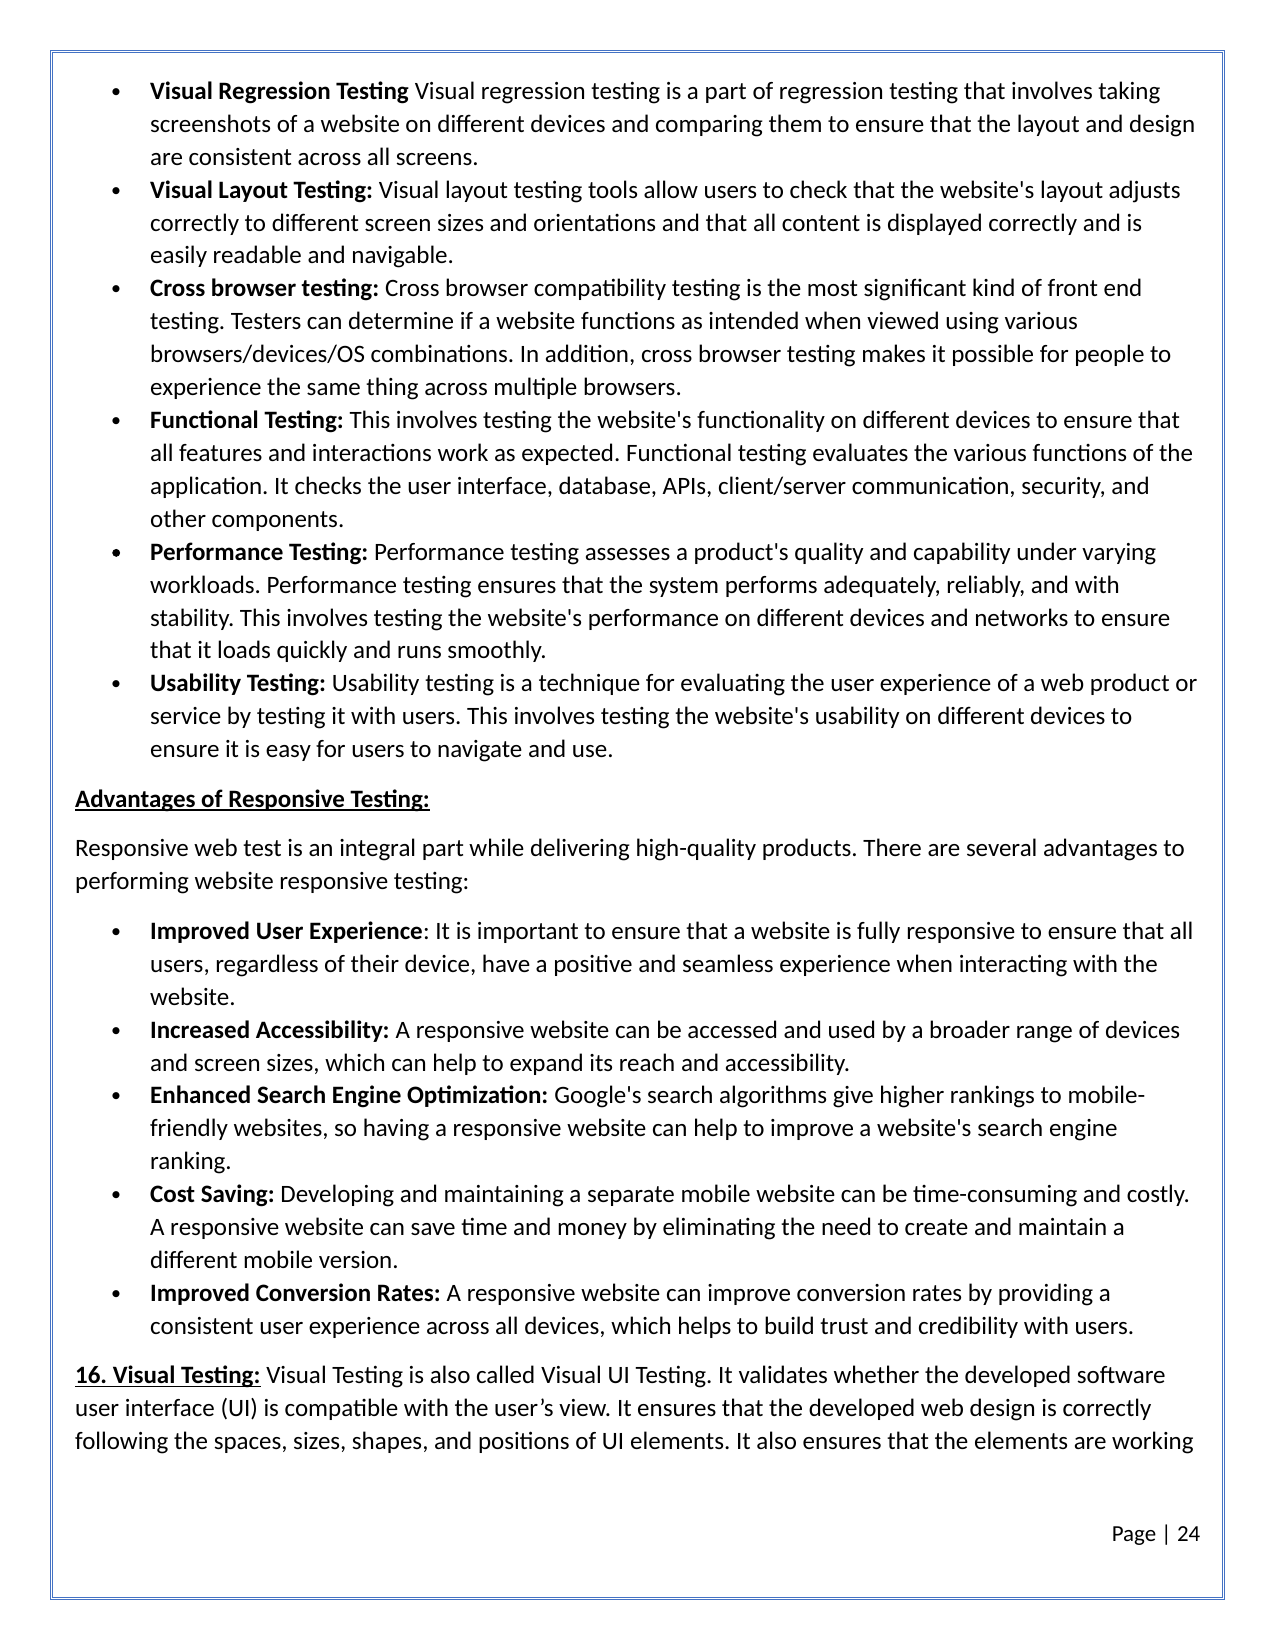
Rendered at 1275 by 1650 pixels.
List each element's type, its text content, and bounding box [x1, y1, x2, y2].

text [75, 1359, 1200, 1456]
list Enhanced Search Engine Optimization: Google's search algorithms give higher rankings to mobile-friendly websites, so having a responsive website can help to improve a website's search engine ranking. [112, 1079, 1200, 1176]
list Cross browser testing: Cross browser compatibility testing is the most significant kind of front end testing. Testers can determine if a website functions as intended when viewed using various browsers/devices/OS combinations. In addition, cross browser testing makes it possible for people to experience the same thing across multiple browsers. [112, 272, 1200, 402]
list Performance Testing: Performance testing assesses a product's quality and capability under varying workloads. Performance testing ensures that the system performs adequately, reliably, and with stability. This involves testing the website's performance on different devices and networks to ensure that it loads quickly and runs smoothly. [112, 536, 1200, 665]
list Usability Testing: Usability testing is a technique for evaluating the user experience of a web product or service by testing it with users. This involves testing the website's usability on different devices to ensure it is easy for users to navigate and use. [112, 667, 1200, 764]
list Visual Layout Testing: Visual layout testing tools allow users to check that the website's layout adjusts correctly to different screen sizes and orientations and that all content is displayed correctly and is easily readable and navigable. [112, 174, 1200, 270]
text Advantages of Responsive Testing: [75, 783, 1200, 813]
list Improved User Experience: It is important to ensure that a website is fully responsive to ensure that all users, regardless of their device, have a positive and seamless experience when interacting with the website. [112, 915, 1200, 1011]
list Visual Regression Testing Visual regression testing is a part of regression testing that involves taking screenshots of a website on different devices and comparing them to ensure that the layout and design are consistent across all screens. [112, 75, 1200, 171]
list Cost Saving: Developing and maintaining a separate mobile website can be time-consuming and costly. A responsive website can save time and money by eliminating the need to create and maintain a different mobile version. [112, 1178, 1200, 1275]
text Responsive web test is an integral part while delivering high-quality products. There are several advantages to performing website responsive testing: [75, 832, 1200, 896]
list Increased Accessibility: A responsive website can be accessed and used by a broader range of devices and screen sizes, which can help to expand its reach and accessibility. [112, 1014, 1200, 1077]
list Improved Conversion Rates: A responsive website can improve conversion rates by providing a consistent user experience across all devices, which helps to build trust and credibility with users. [112, 1277, 1200, 1341]
list Functional Testing: This involves testing the website's functionality on different devices to ensure that all features and interactions work as expected. Functional testing evaluates the various functions of the application. It checks the user interface, database, APIs, client/server communication, security, and other components. [112, 404, 1200, 533]
